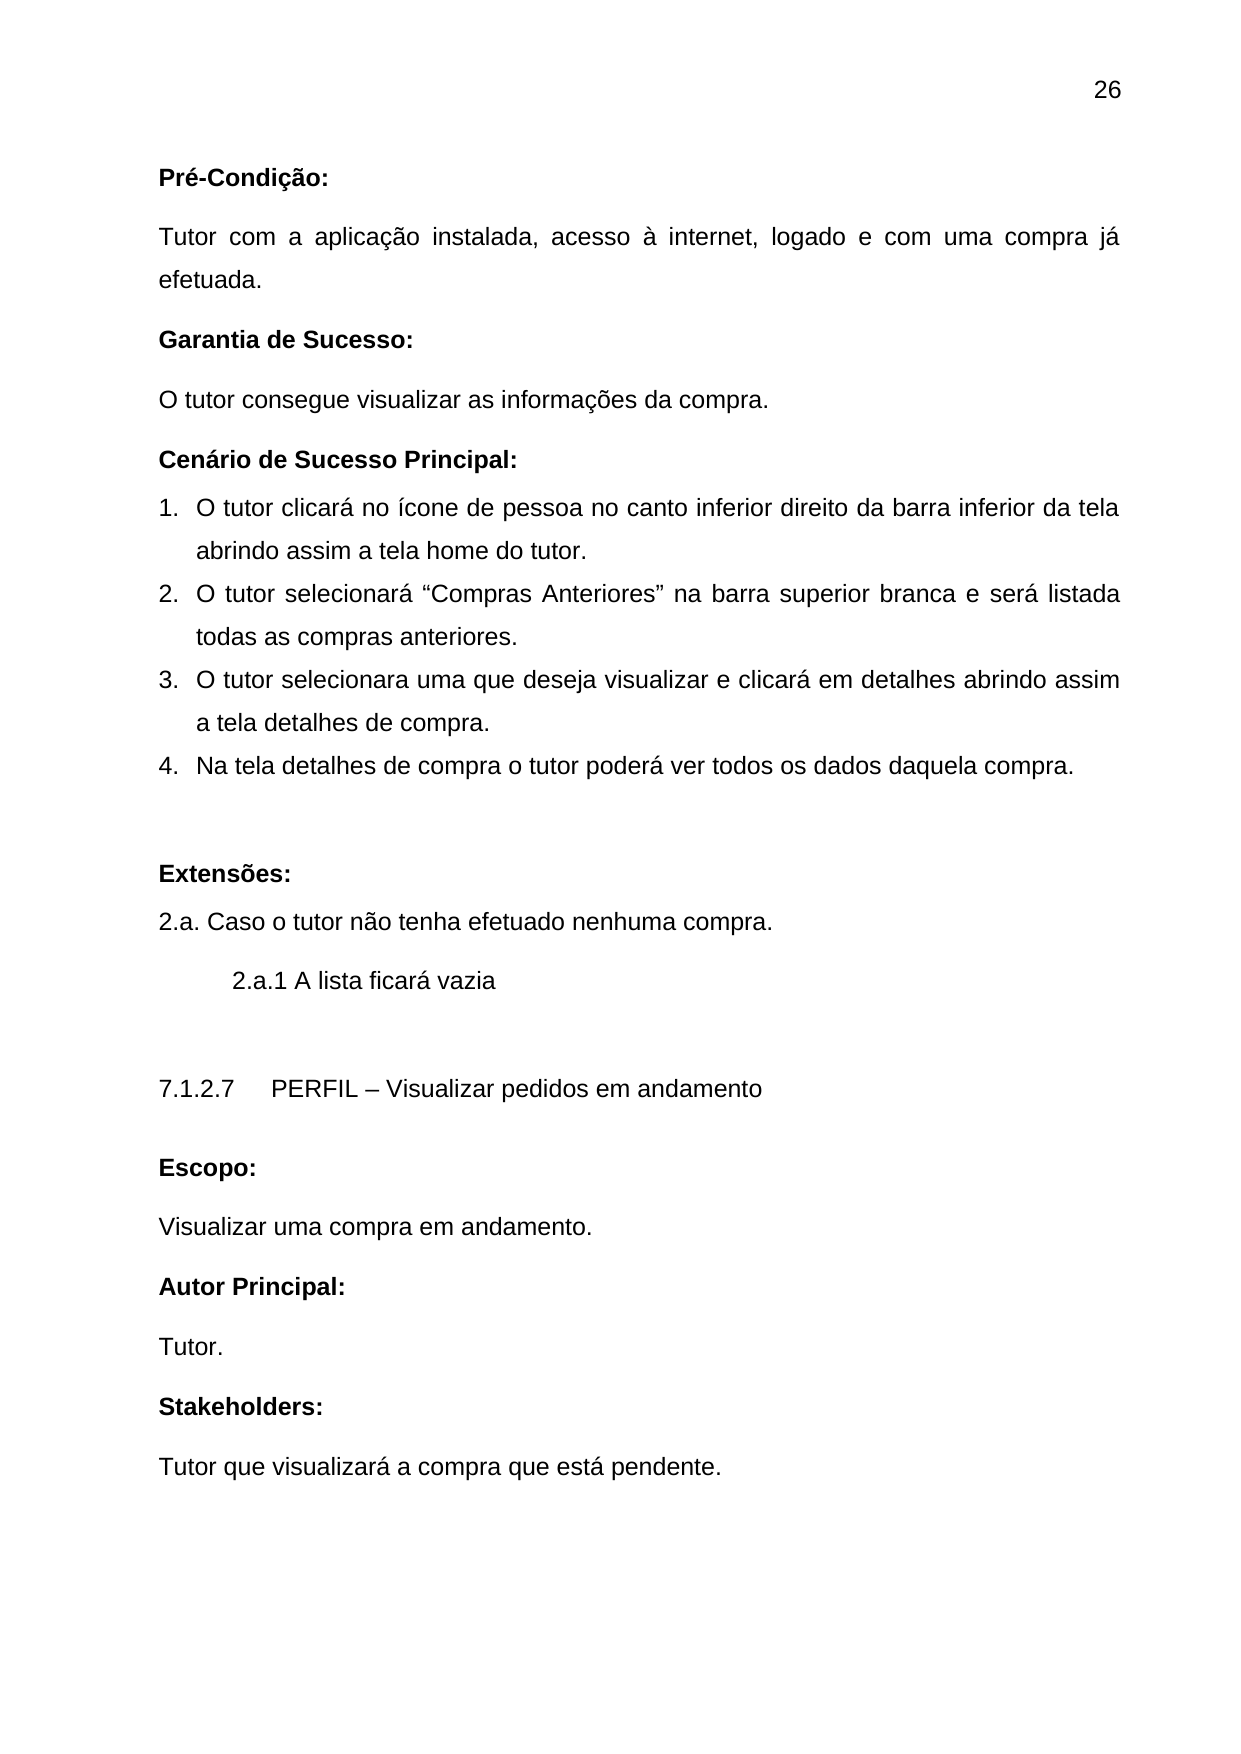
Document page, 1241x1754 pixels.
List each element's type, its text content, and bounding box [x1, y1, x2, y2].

text Autor Principal: [158, 1272, 1121, 1301]
text Tutor com a aplicação instalada, acesso à internet, logado e com uma compra já efetuada. [158, 222, 1121, 294]
text 2.a. Caso o tutor não tenha efetuado nenhuma compra. [158, 906, 1121, 935]
text Pré-Condição: [158, 162, 1121, 191]
subtitle PERFIL – Visualizar pedidos em andamento [158, 1074, 1121, 1102]
text Garantia de Sucesso: [158, 325, 1121, 354]
list O tutor selecionará “Compras Anteriores” na barra superior branca e será listada todas as compras anteriores. [158, 579, 1121, 651]
list Na tela detalhes de compra o tutor poderá ver todos os dados daquela compra. [158, 751, 1121, 780]
list O tutor selecionara uma que deseja visualizar e clicará em detalhes abrindo assim a tela detalhes de compra. [158, 665, 1121, 737]
text Tutor. [158, 1332, 1121, 1361]
text Cenário de Sucesso Principal: [158, 445, 1121, 473]
text Extensões: [158, 859, 1121, 887]
text 2.a.1 A lista ficará vazia [232, 966, 1121, 995]
list O tutor clicará no ícone de pessoa no canto inferior direito da barra inferior da tela abrindo assim a tela home do tutor. [158, 492, 1121, 564]
text O tutor consegue visualizar as informações da compra. [158, 385, 1121, 414]
text Escopo: [158, 1152, 1121, 1181]
text Visualizar uma compra em andamento. [158, 1212, 1121, 1241]
text Tutor que visualizará a compra que está pendente. [158, 1451, 1121, 1480]
text Stakeholders: [158, 1392, 1121, 1420]
